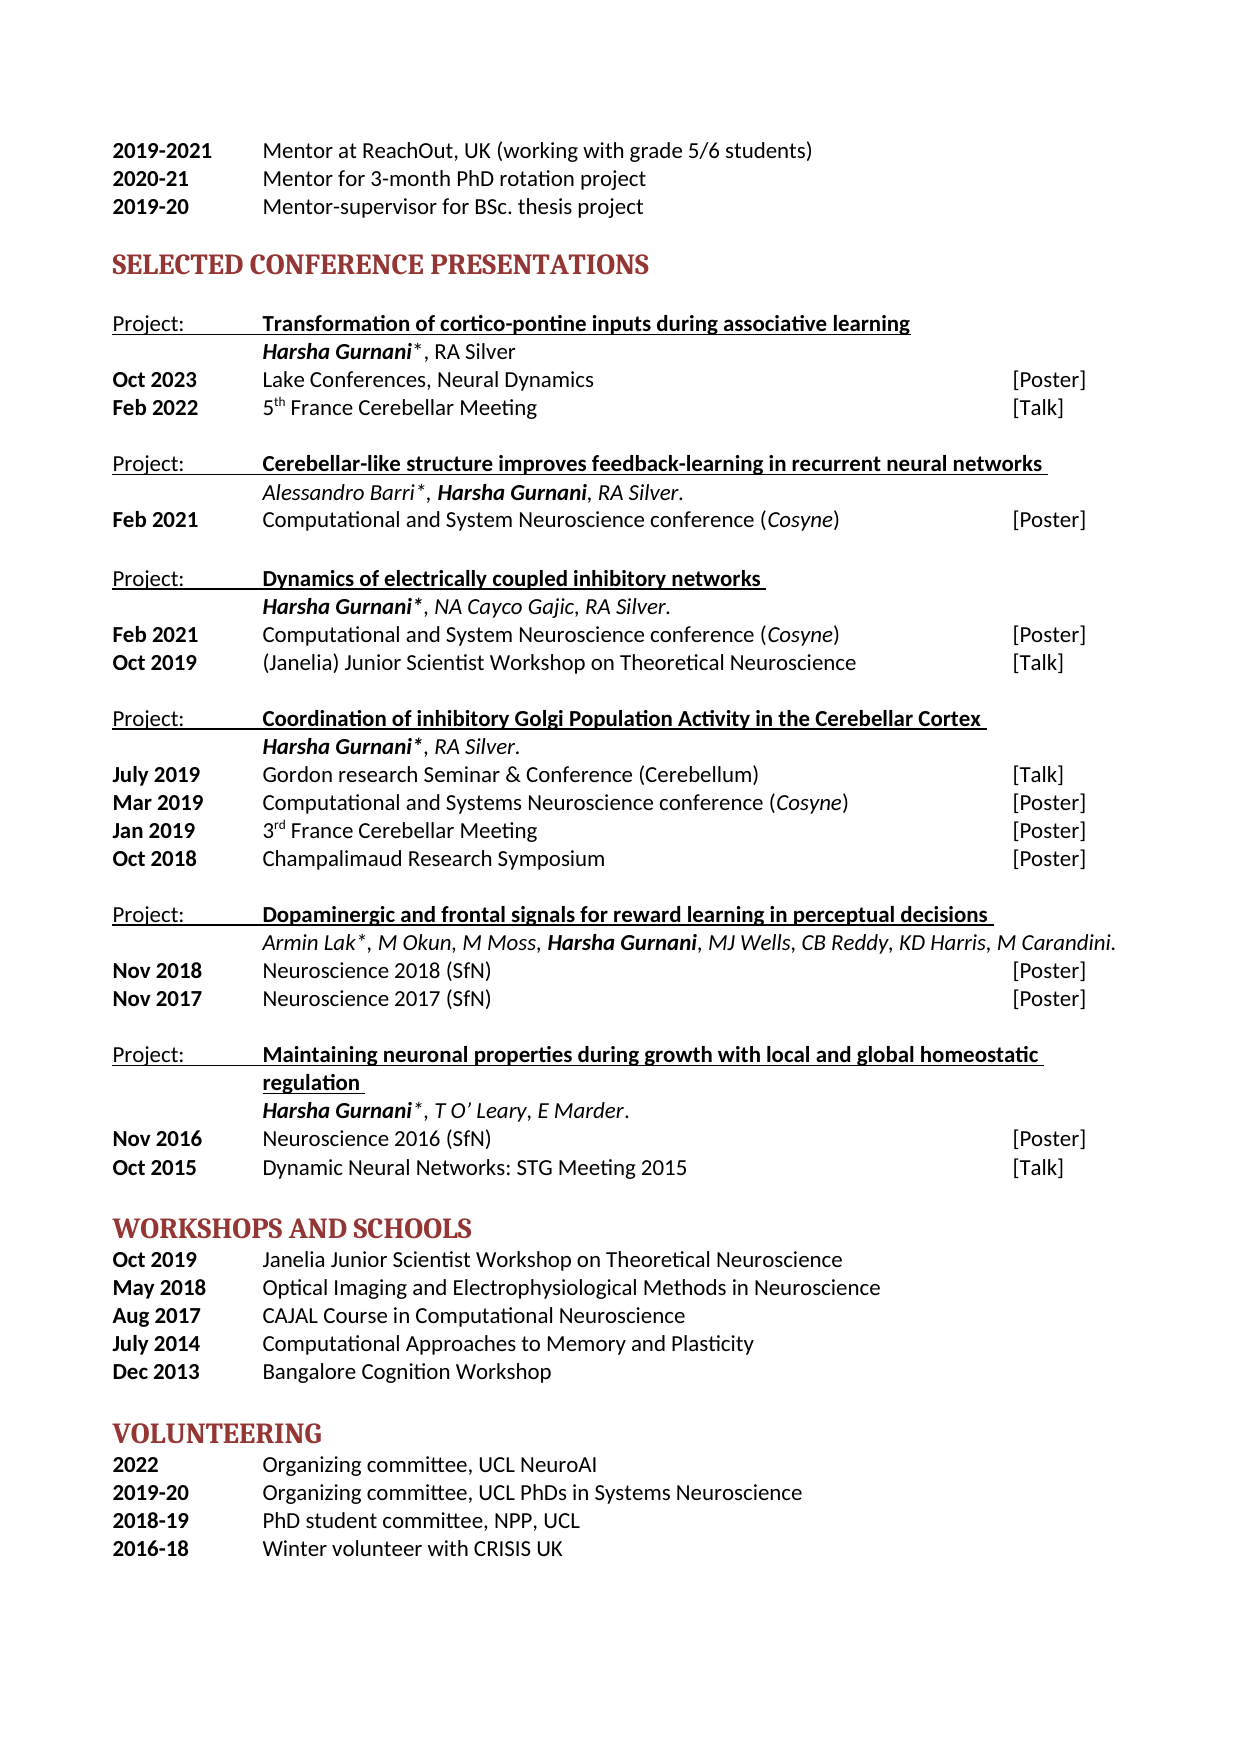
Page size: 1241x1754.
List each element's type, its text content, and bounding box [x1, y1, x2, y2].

text Alessandro Barri*, Harsha Gurnani, RA Silver. [187, 478, 1128, 506]
text Feb 2021 Computational and System Neuroscience conference (Cosyne) [Poster] [112, 506, 1128, 564]
text Feb 2021 Computational and System Neuroscience conference (Cosyne) [Poster] Oct 2019 (Janelia) Junior Scientist Workshop on Theoretical Neuroscience [Talk] [112, 620, 1128, 676]
text 2019-20 Organizing committee, UCL PhDs in Systems Neuroscience [112, 1478, 1128, 1506]
text Oct 2018 Champalimaud Research Symposium [Poster] [112, 844, 1128, 872]
text Harsha Gurnani*, NA Cayco Gajic, RA Silver. [187, 592, 1128, 620]
text Nov 2018 Neuroscience 2018 (SfN) [Poster] [112, 956, 1128, 984]
text May 2018 Optical Imaging and Electrophysiological Methods in Neuroscience Aug 2017 CAJAL Course in Computational Neuroscience July 2014 Computational Approaches to Memory and Plasticity Dec 2013 Bangalore Cognition Workshop [112, 1273, 1128, 1386]
text Mar 2019 Computational and Systems Neuroscience conference (Cosyne) [Poster] [112, 788, 1128, 816]
text Oct 2023 Lake Conferences, Neural Dynamics [Poster] Feb 2022 5th France Cerebellar Meeting [Talk] [112, 366, 1128, 422]
text Harsha Gurnani*, RA Silver. [187, 732, 1128, 760]
text Project: Maintaining neuronal properties during growth with local and global homeostatic regulation [112, 1041, 1128, 1097]
text July 2019 Gordon research Seminar & Conference (Cerebellum) [Talk] [112, 760, 1128, 788]
text 2019-20 Mentor-supervisor for BSc. thesis project [112, 192, 1128, 220]
text Project: Cerebellar-like structure improves feedback-learning in recurrent neural networks [112, 449, 1128, 478]
text 2016-18 Winter volunteer with CRISIS UK [112, 1534, 1128, 1562]
subtitle WORKSHOPS AND SCHOOLS [112, 1212, 1128, 1245]
text Project: Transformation of cortico-pontine inputs during associative learning [112, 281, 1128, 337]
text Harsha Gurnani*, RA Silver [112, 337, 1128, 366]
subtitle SELECTED CONFERENCE PRESENTATIONS [112, 248, 1128, 281]
text Project: Dynamics of electrically coupled inhibitory networks [112, 564, 1128, 592]
text 2020-21 Mentor for 3-month PhD rotation project [112, 164, 1128, 192]
text Nov 2017 Neuroscience 2017 (SfN) [Poster] [112, 984, 1128, 1012]
text 2022 Organizing committee, UCL NeuroAI [112, 1450, 1128, 1478]
text Oct 2015 Dynamic Neural Networks: STG Meeting 2015 [Talk] [112, 1153, 1128, 1181]
text VOLUNTEERING [112, 1417, 1128, 1450]
text Nov 2016 Neuroscience 2016 (SfN) [Poster] [112, 1124, 1128, 1153]
text Oct 2019 Janelia Junior Scientist Workshop on Theoretical Neuroscience [112, 1245, 1128, 1273]
text 2019-2021 Mentor at ReachOut, UK (working with grade 5/6 students) [112, 136, 1128, 164]
text Jan 2019 3rd France Cerebellar Meeting [Poster] [112, 816, 1128, 844]
text Project: Coordination of inhibitory Golgi Population Activity in the Cerebellar Cortex [112, 704, 1128, 732]
text 2018-19 PhD student committee, NPP, UCL [112, 1506, 1128, 1534]
text Project: Dopaminergic and frontal signals for reward learning in perceptual decisions Armin Lak*, M Okun, M Moss, Harsha Gurnani, MJ Wells, CB Reddy, KD Harris, M Carandini. [112, 900, 1128, 956]
text Harsha Gurnani*, T O’ Leary, E Marder. [187, 1097, 1128, 1124]
